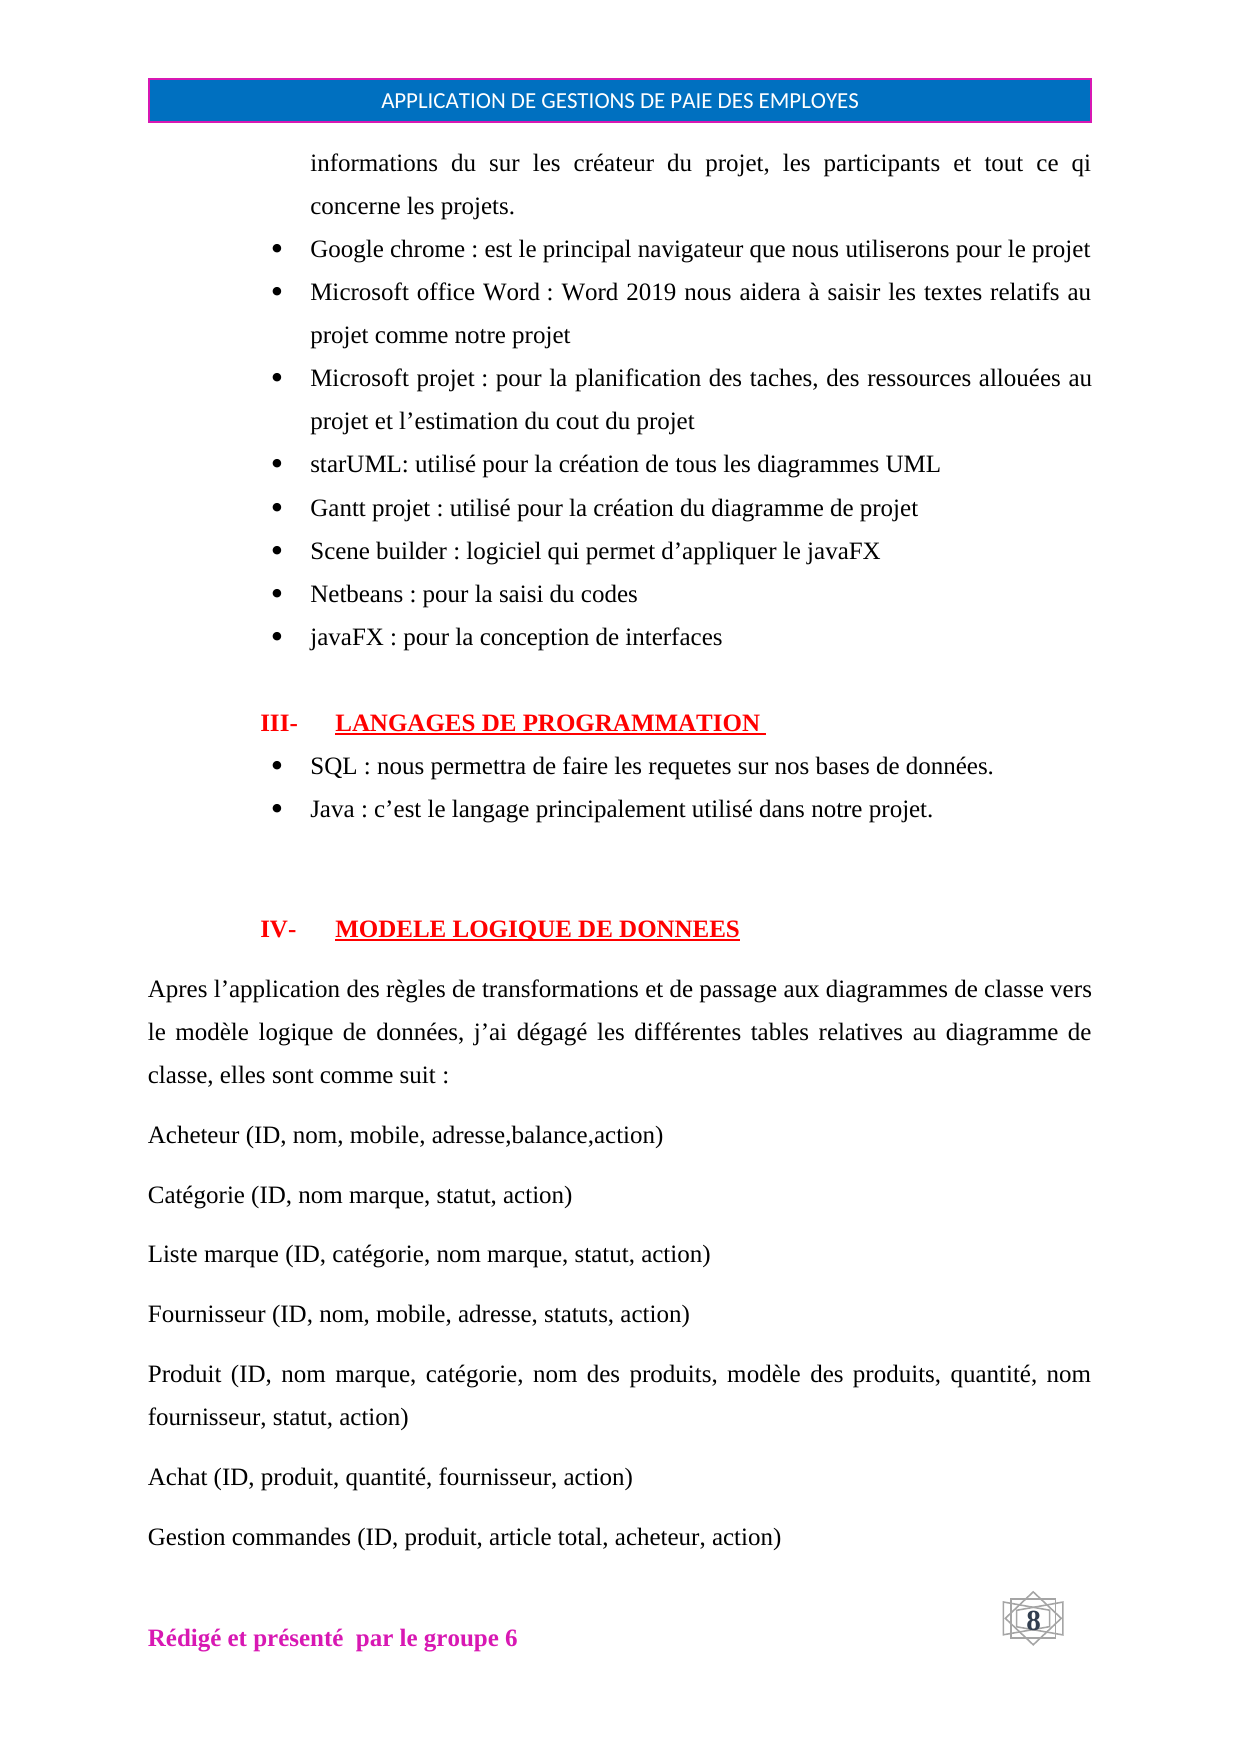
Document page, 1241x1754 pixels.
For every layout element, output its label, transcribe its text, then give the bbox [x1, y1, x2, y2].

list Gantt projet : utilisé pour la création du diagramme de projet [273, 493, 1093, 521]
list Google chrome : est le principal navigateur que nous utiliserons pour le projet [273, 234, 1093, 263]
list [273, 148, 1093, 219]
list Netbeans : pour la saisi du codes [273, 579, 1093, 608]
text Gestion commandes (ID, produit, article total, acheteur, action) [148, 1522, 1093, 1551]
list Microsoft projet : pour la planification des taches, des ressources allouées au projet et l’estimation du cout du projet [273, 363, 1093, 435]
list starUML: utilisé pour la création de tous les diagrammes UML [273, 449, 1093, 478]
list MODELE LOGIQUE DE DONNEES [260, 914, 1093, 943]
text Fournisseur (ID, nom, mobile, adresse, statuts, action) [148, 1299, 1093, 1328]
text Apres l’application des règles de transformations et de passage aux diagrammes de classe vers le modèle logique de données, j’ai dégagé les différentes tables relatives au diagramme de classe, elles sont comme suit : [148, 974, 1093, 1089]
text Liste marque (ID, catégorie, nom marque, statut, action) [148, 1239, 1093, 1268]
text Achat (ID, produit, quantité, fournisseur, action) [148, 1462, 1093, 1491]
list Scene builder : logiciel qui permet d’appliquer le javaFX [273, 536, 1093, 564]
list SQL : nous permettra de faire les requetes sur nos bases de données. [273, 751, 1093, 780]
list javaFX : pour la conception de interfaces [273, 622, 1093, 651]
text Produit (ID, nom marque, catégorie, nom des produits, modèle des produits, quantité, nom fournisseur, statut, action) [148, 1359, 1093, 1431]
text Acheteur (ID, nom, mobile, adresse,balance,action) [148, 1120, 1093, 1149]
list Java : c’est le langage principalement utilisé dans notre projet. [273, 794, 1093, 823]
list Microsoft office Word : Word 2019 nous aidera à saisir les textes relatifs au projet comme notre projet [273, 277, 1093, 349]
list LANGAGES DE PROGRAMMATION [260, 708, 1093, 737]
text Catégorie (ID, nom marque, statut, action) [148, 1180, 1093, 1208]
